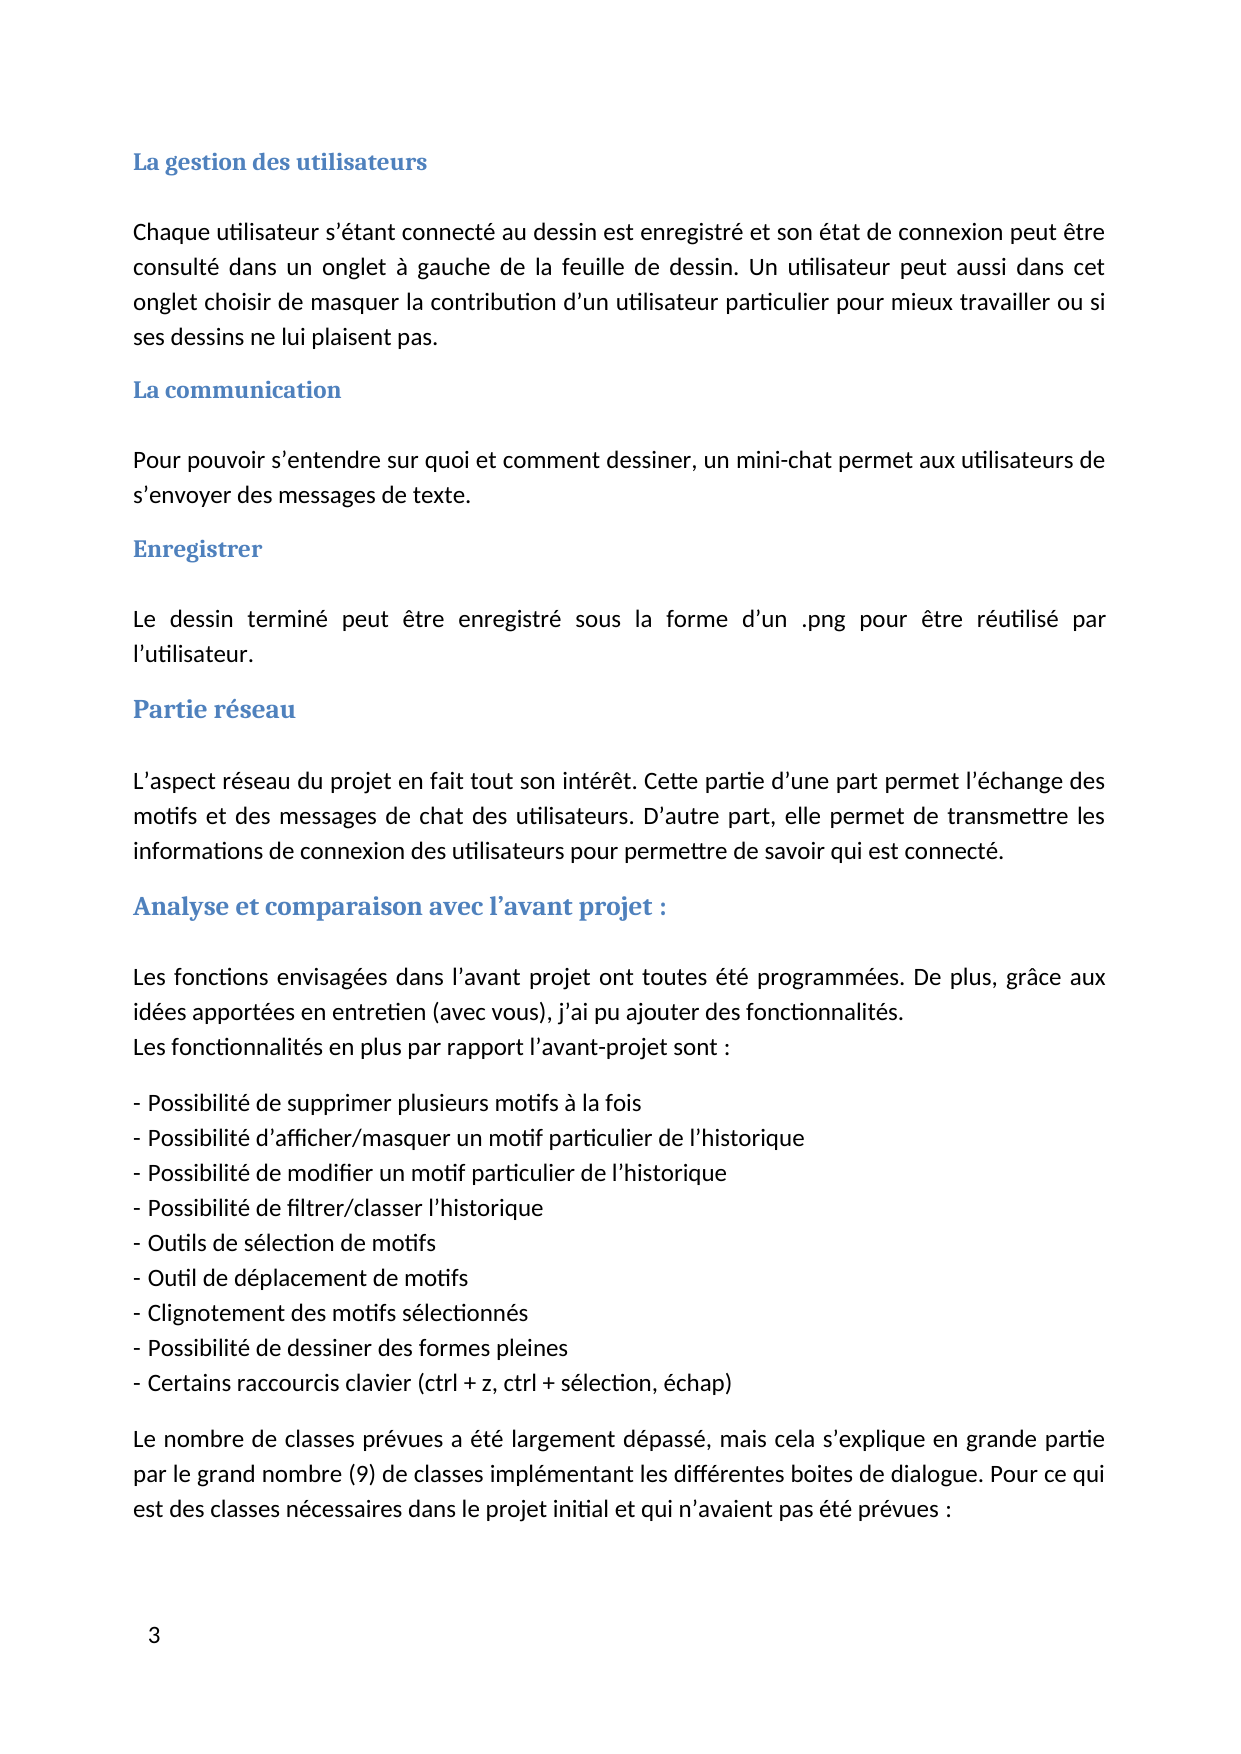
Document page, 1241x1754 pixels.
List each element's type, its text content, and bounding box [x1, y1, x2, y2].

list Outils de sélection de motifs [133, 1227, 1107, 1258]
list Outil de déplacement de motifs [133, 1262, 1107, 1293]
text L’aspect réseau du projet en fait tout son intérêt. Cette partie d’une part permet l’échange des motifs et des messages de chat des utilisateurs. D’autre part, elle permet de transmettre les informations de connexion des utilisateurs pour permettre de savoir qui est connecté. [133, 730, 1107, 865]
text Pour pouvoir s’entendre sur quoi et comment dessiner, un mini-chat permet aux utilisateurs de s’envoyer des messages de texte. [133, 409, 1107, 510]
subtitle Analyse et comparaison avec l’avant projet : [133, 891, 1107, 922]
text Le nombre de classes prévues a été largement dépassé, mais cela s’explique en grande partie par le grand nombre (9) de classes implémentant les différentes boites de dialogue. Pour ce qui est des classes nécessaires dans le projet initial et qui n’avaient pas été prévues : [133, 1423, 1107, 1524]
list Clignotement des motifs sélectionnés [133, 1297, 1107, 1328]
list Possibilité de supprimer plusieurs motifs à la fois [133, 1087, 1107, 1118]
list Possibilité de filtrer/classer l’historique [133, 1192, 1107, 1223]
subtitle Enregistrer [133, 535, 1107, 564]
subtitle La gestion des utilisateurs [133, 148, 1107, 176]
subtitle Partie réseau [133, 694, 1107, 725]
text Le dessin terminé peut être enregistré sous la forme d’un .png pour être réutilisé par l’utilisateur. [133, 568, 1107, 669]
list Possibilité d’afficher/masquer un motif particulier de l’historique [133, 1122, 1107, 1153]
text Chaque utilisateur s’étant connecté au dessin est enregistré et son état de connexion peut être consulté dans un onglet à gauche de la feuille de dessin. Un utilisateur peut aussi dans cet onglet choisir de masquer la contribution d’un utilisateur particulier pour mieux travailler ou si ses dessins ne lui plaisent pas. [133, 181, 1107, 351]
text Les fonctions envisagées dans l’avant projet ont toutes été programmées. De plus, grâce aux idées apportées en entretien (avec vous), j’ai pu ajouter des fonctionnalités. Les fonctionnalités en plus par rapport l’avant-projet sont : [133, 926, 1107, 1062]
subtitle La communication [133, 376, 1107, 405]
list Possibilité de dessiner des formes pleines [133, 1332, 1107, 1363]
list Possibilité de modifier un motif particulier de l’historique [133, 1157, 1107, 1188]
list Certains raccourcis clavier (ctrl + z, ctrl + sélection, échap) [133, 1367, 1107, 1398]
